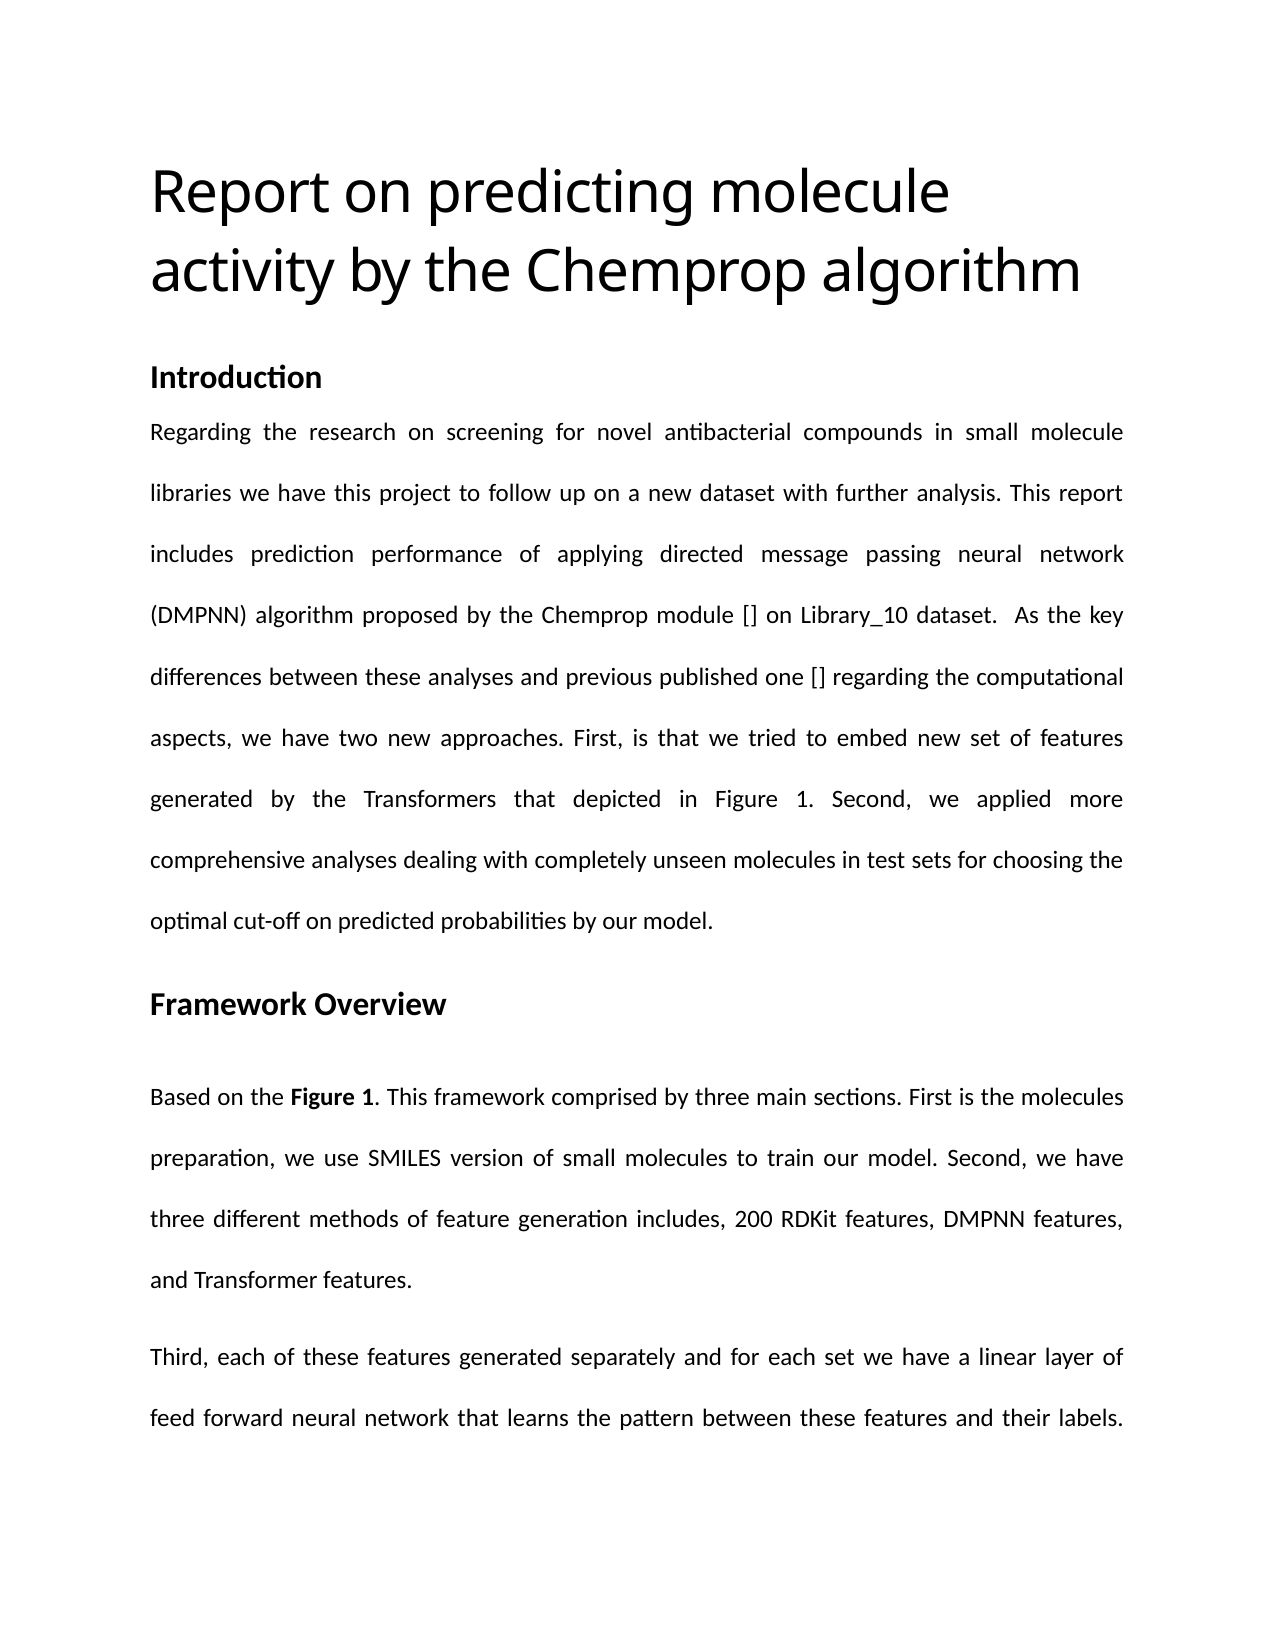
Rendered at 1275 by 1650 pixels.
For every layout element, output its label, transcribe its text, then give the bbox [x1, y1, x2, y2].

title Report on predicting molecule activity by the Chemprop algorithm [150, 150, 1125, 309]
text Regarding the research on screening for novel antibacterial compounds in small molecule libraries we have this project to follow up on a new dataset with further analysis. This report includes prediction performance of applying directed message passing neural network (DMPNN) algorithm proposed by the Chemprop module [] on Library_10 dataset. As the key differences between these analyses and previous published one [] regarding the computational aspects, we have two new approaches. First, is that we tried to embed new set of features generated by the Transformers that depicted in Figure 1. Second, we applied more comprehensive analyses dealing with completely unseen molecules in test sets for choosing the optimal cut-off on predicted probabilities by our model. [150, 416, 1125, 935]
text Based on the Figure 1. This framework comprised by three main sections. First is the molecules preparation, we use SMILES version of small molecules to train our model. Second, we have three different methods of feature generation includes, 200 RDKit features, DMPNN features, and Transformer features. [150, 1081, 1125, 1294]
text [150, 1341, 1125, 1433]
text Introduction [150, 356, 1125, 397]
text Framework Overview [150, 982, 1125, 1023]
